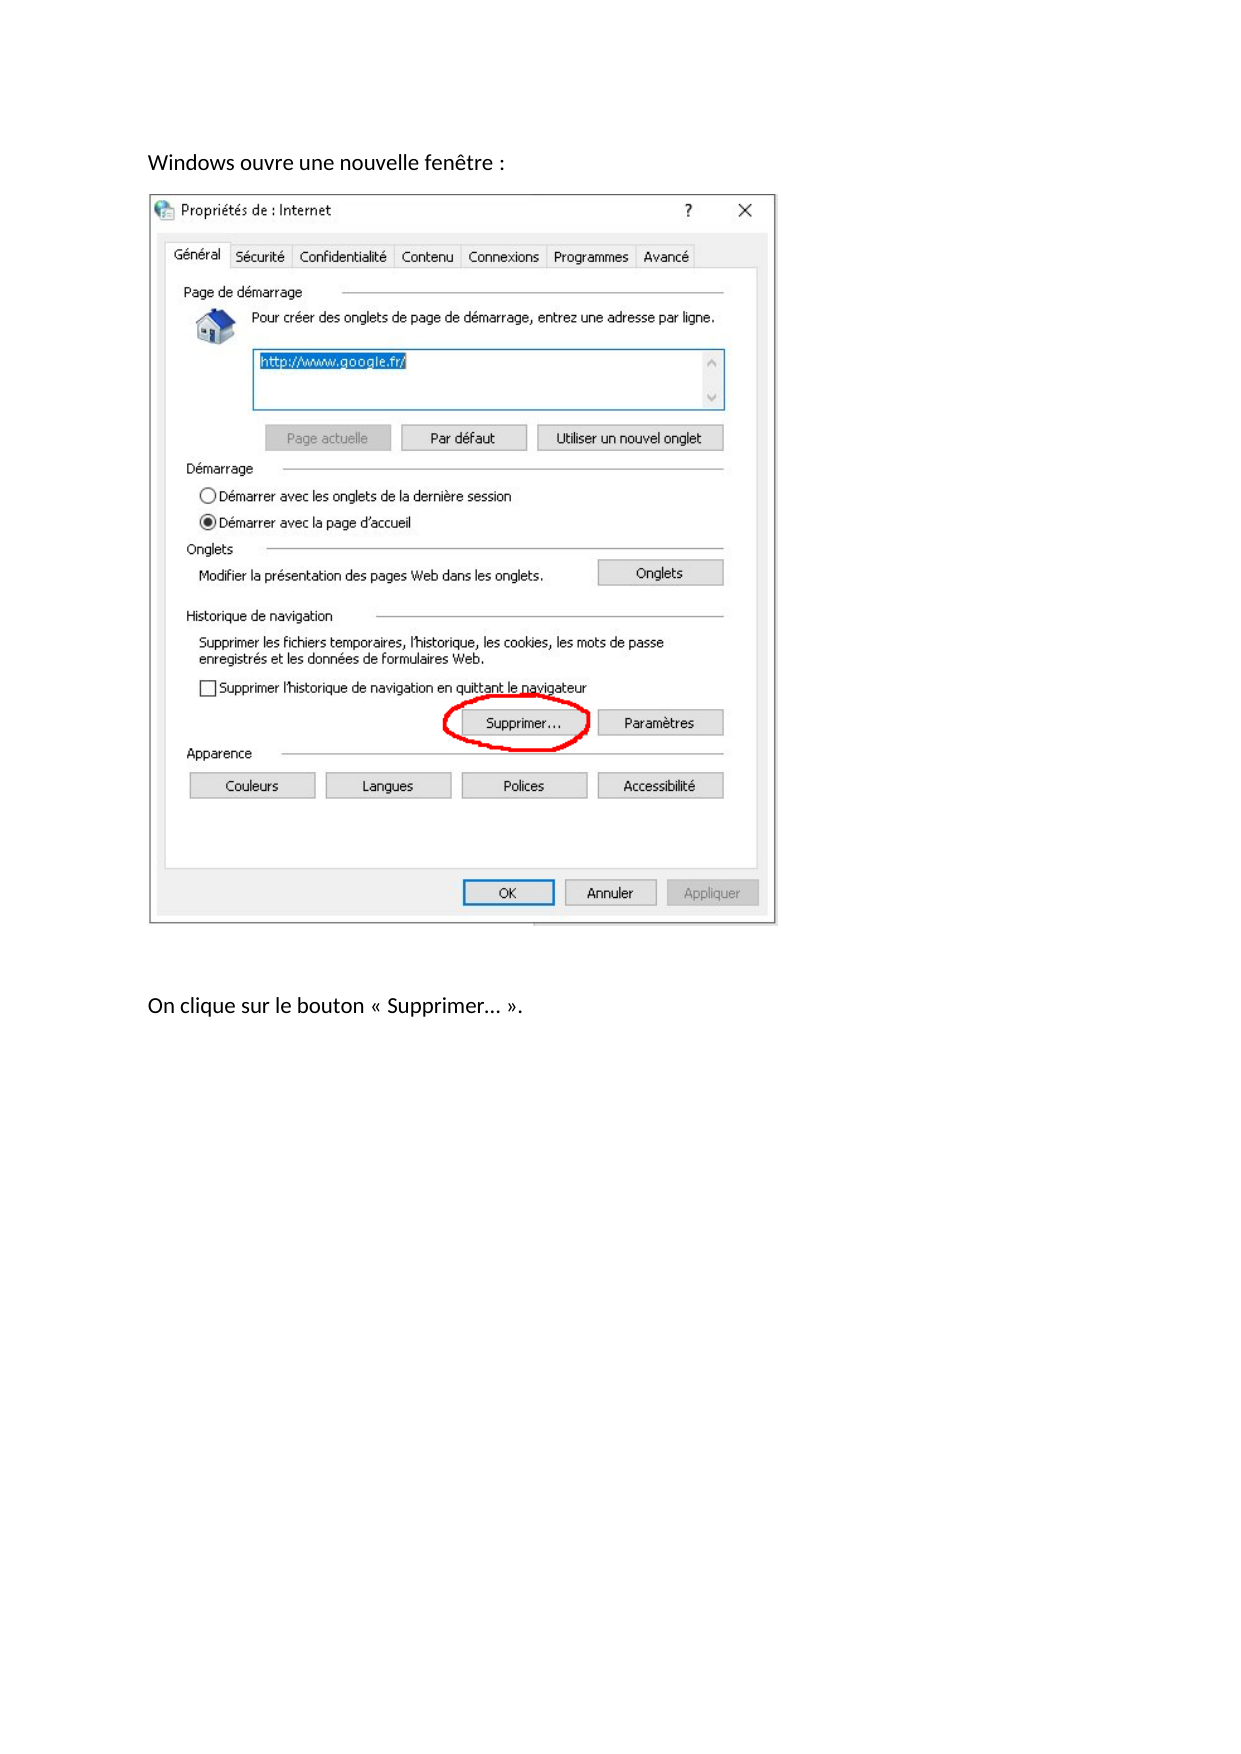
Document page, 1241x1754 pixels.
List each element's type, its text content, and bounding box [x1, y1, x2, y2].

text Windows ouvre une nouvelle fenêtre : [148, 148, 1093, 176]
text On clique sur le bouton « Supprimer… ». [148, 992, 1093, 1019]
picture [147, 194, 778, 926]
